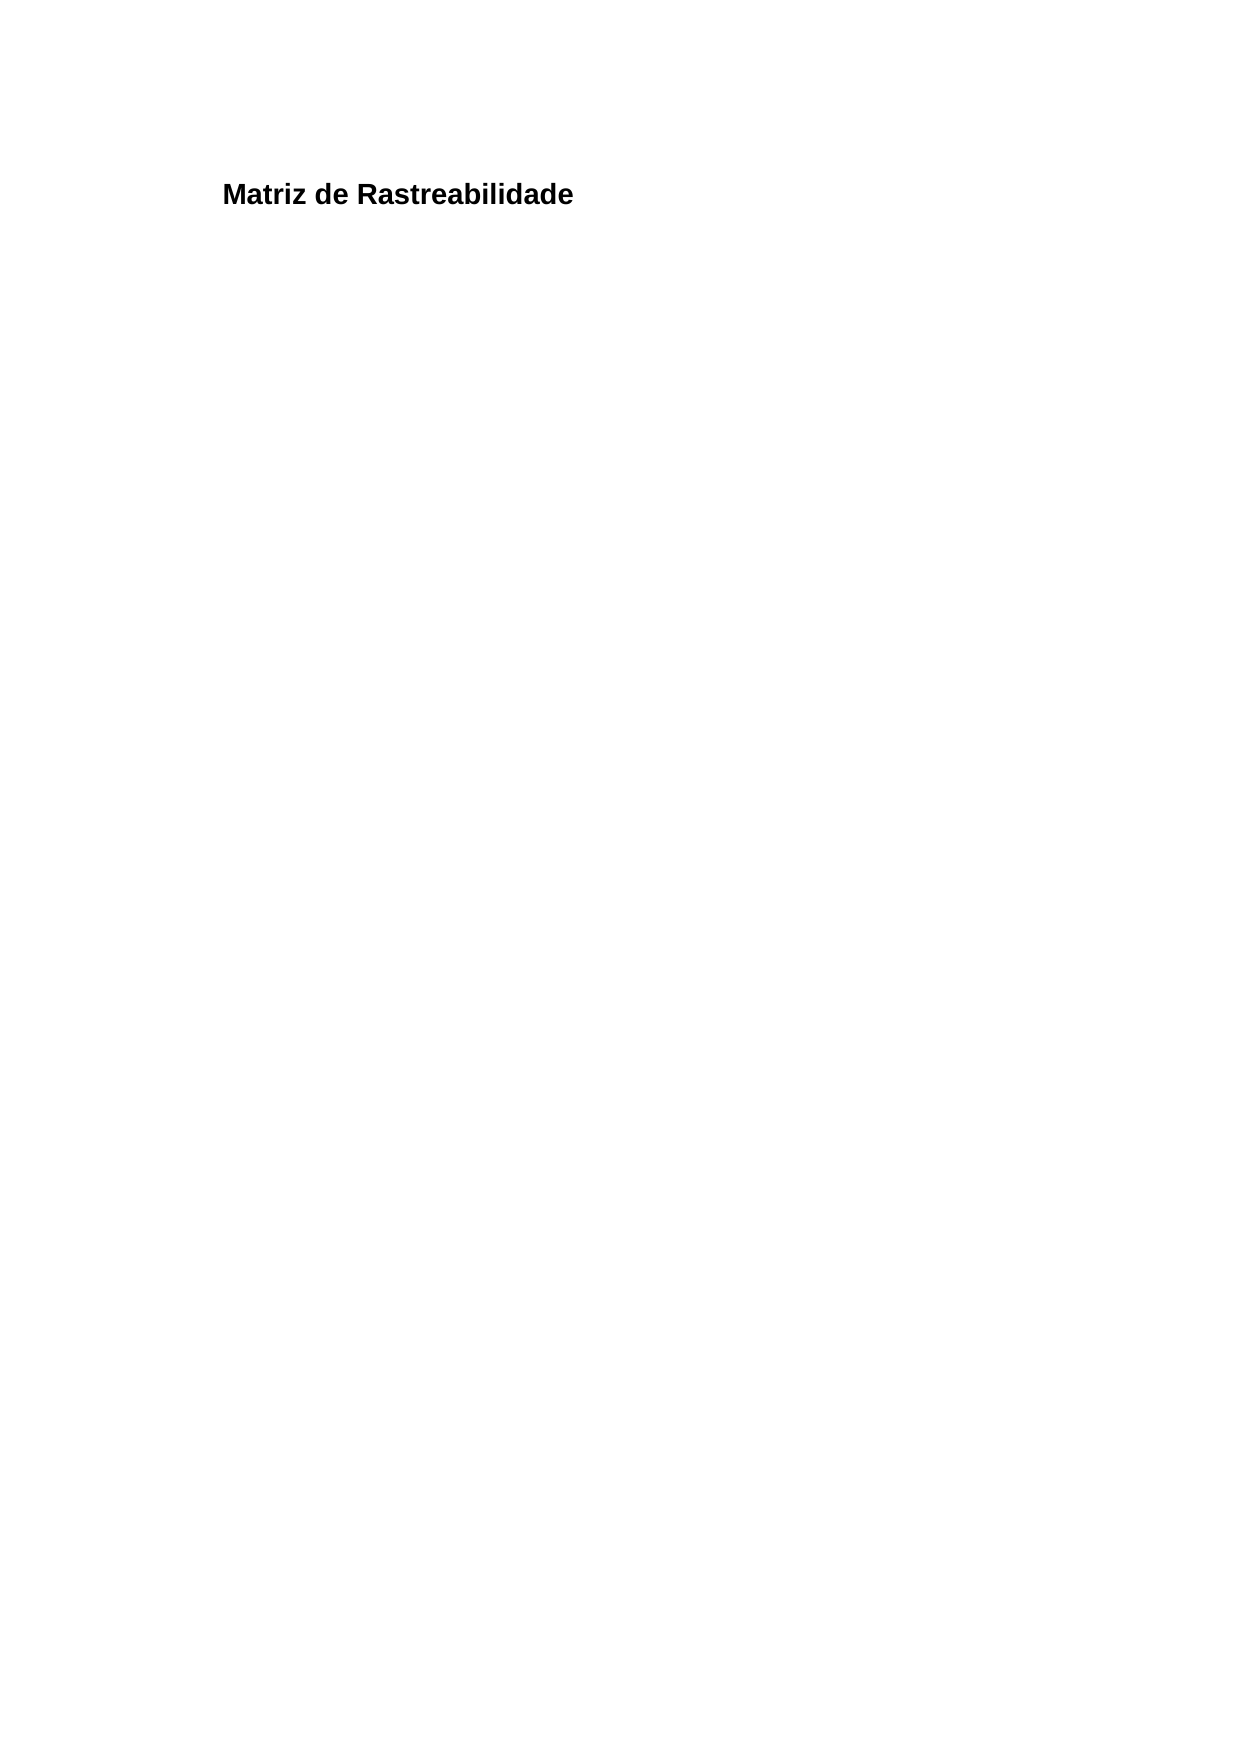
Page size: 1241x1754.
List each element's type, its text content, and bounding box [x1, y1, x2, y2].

list Matriz de Rastreabilidade [177, 177, 1122, 211]
